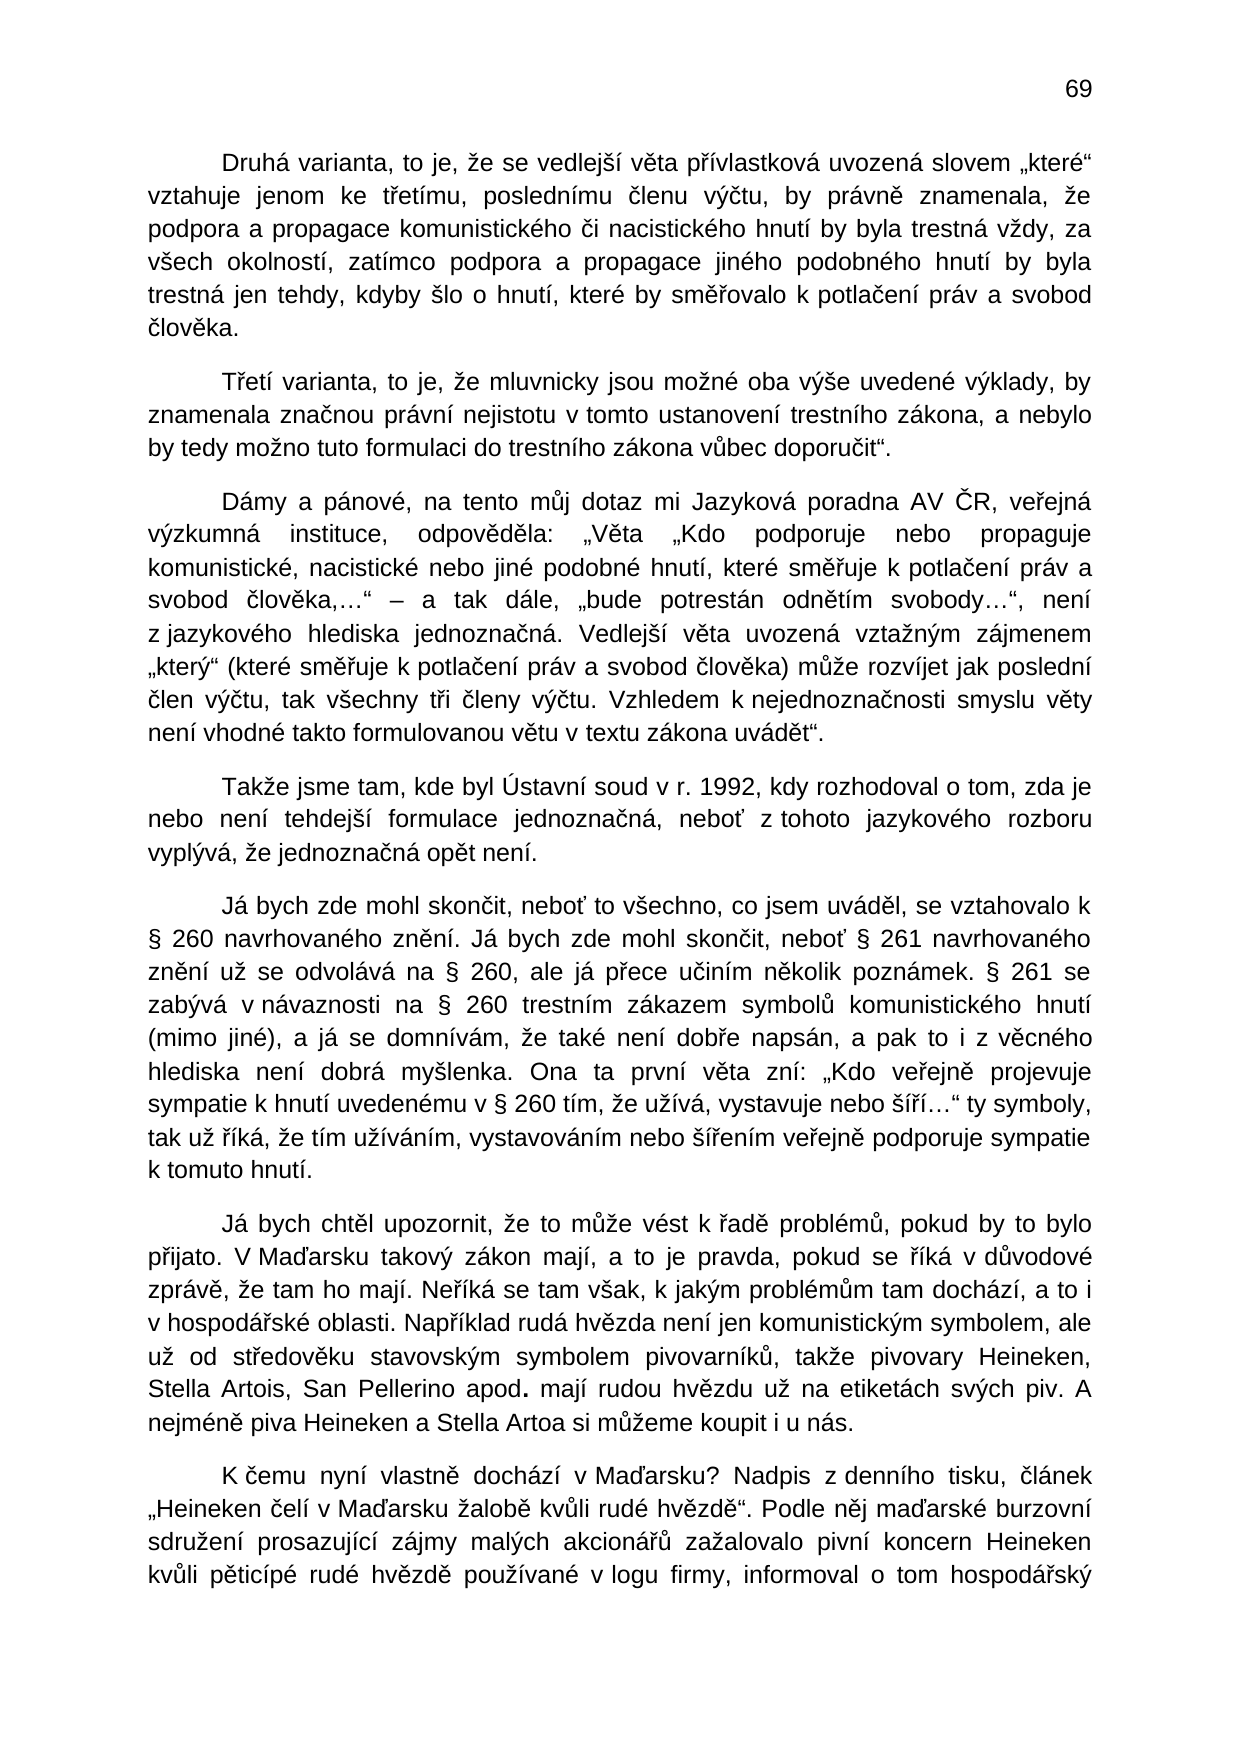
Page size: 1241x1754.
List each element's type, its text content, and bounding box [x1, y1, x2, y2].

text Dámy a pánové, na tento můj dotaz mi Jazyková poradna AV ČR, veřejná výzkumná instituce, odpověděla: „Věta „Kdo podporuje nebo propaguje komunistické, nacistické nebo jiné podobné hnutí, které směřuje k potlačení práv a svobod člověka,…“ – a tak dále, „bude potrestán odnětím svobody…“, není z jazykového hlediska jednoznačná. Vedlejší věta uvozená vztažným zájmenem „který“ (které směřuje k potlačení práv a svobod člověka) může rozvíjet jak poslední člen výčtu, tak všechny tři členy výčtu. Vzhledem k nejednoznačnosti smyslu věty není vhodné takto formulovanou větu v textu zákona uvádět“. [148, 486, 1093, 746]
text Třetí varianta, to je, že mluvnicky jsou možné oba výše uvedené výklady, by znamenala značnou právní nejistotu v tomto ustanovení trestního zákona, a nebylo by tedy možno tuto formulaci do trestního zákona vůbec doporučit“. [148, 367, 1093, 461]
text Já bych zde mohl skončit, neboť to všechno, co jsem uváděl, se vztahovalo k § 260 navrhovaného znění. Já bych zde mohl skončit, neboť § 261 navrhovaného znění už se odvolává na § 260, ale já přece učiním několik poznámek. § 261 se zabývá v návaznosti na § 260 trestním zákazem symbolů komunistického hnutí (mimo jiné), a já se domnívám, že také není dobře napsán, a pak to i z věcného hlediska není dobrá myšlenka. Ona ta první věta zní: „Kdo veřejně projevuje sympatie k hnutí uvedenému v § 260 tím, že užívá, vystavuje nebo šíří…“ ty symboly, tak už říká, že tím užíváním, vystavováním nebo šířením veřejně podporuje sympatie k tomuto hnutí. [148, 891, 1093, 1184]
text Takže jsme tam, kde byl Ústavní soud v r. 1992, kdy rozhodoval o tom, zda je nebo není tehdejší formulace jednoznačná, neboť z tohoto jazykového rozboru vyplývá, že jednoznačná opět není. [148, 771, 1093, 866]
text Druhá varianta, to je, že se vedlejší věta přívlastková uvozená slovem „které“ vztahuje jenom ke třetímu, poslednímu členu výčtu, by právně znamenala, že podpora a propagace komunistického či nacistického hnutí by byla trestná vždy, za všech okolností, zatímco podpora a propagace jiného podobného hnutí by byla trestná jen tehdy, kdyby šlo o hnutí, které by směřovalo k potlačení práv a svobod člověka. [148, 148, 1093, 341]
text Já bych chtěl upozornit, že to může vést k řadě problémů, pokud by to bylo přijato. V Maďarsku takový zákon mají, a to je pravda, pokud se říká v důvodové zprávě, že tam ho mají. Neříká se tam však, k jakým problémům tam dochází, a to i v hospodářské oblasti. Například rudá hvězda není jen komunistickým symbolem, ale už od středověku stavovským symbolem pivovarníků, takže pivovary Heineken, Stella Artois, San Pellerino apod. mají rudou hvězdu už na etiketách svých piv. A nejméně piva Heineken a Stella Artoa si můžeme koupit i u nás. [148, 1209, 1093, 1436]
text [148, 1461, 1093, 1589]
